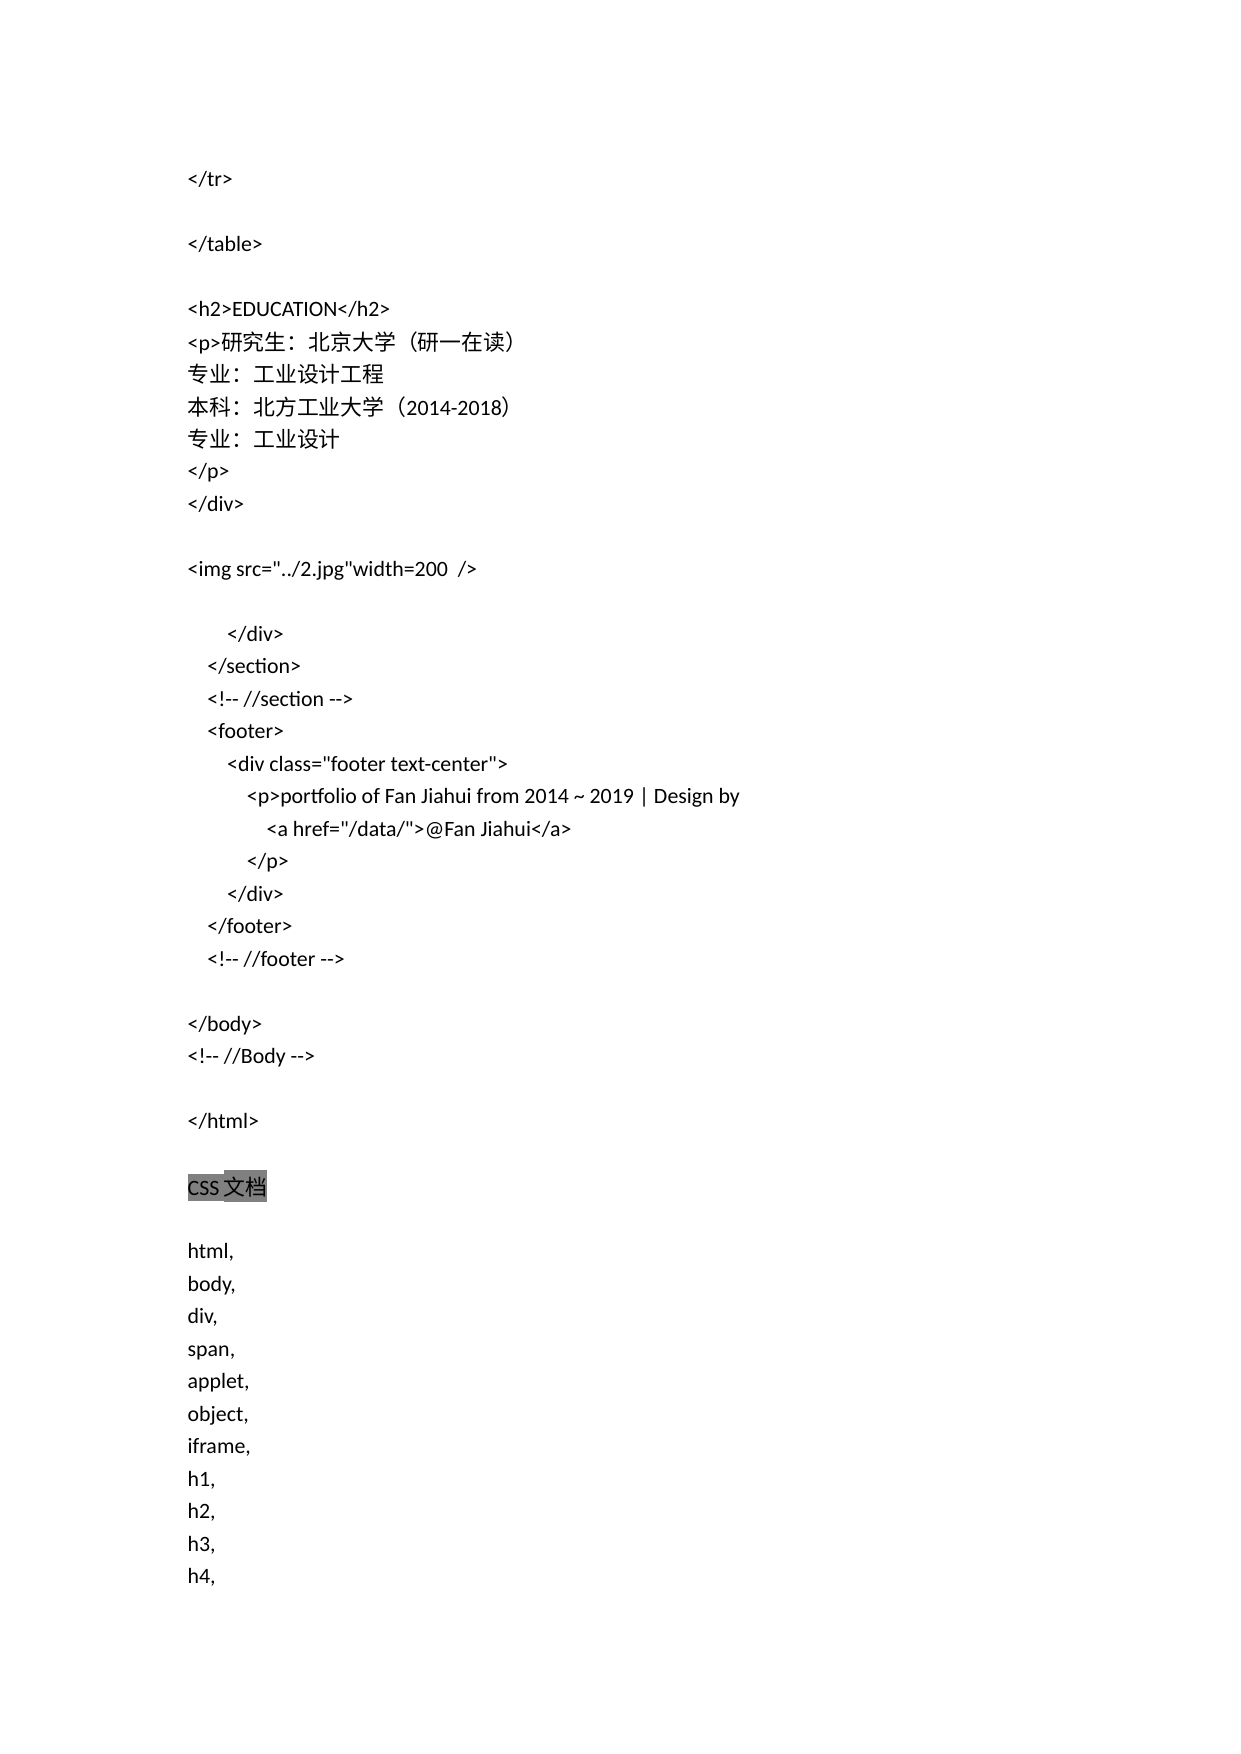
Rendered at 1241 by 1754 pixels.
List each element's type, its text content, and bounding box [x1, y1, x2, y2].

text </div> [187, 487, 1053, 519]
text </table> [187, 227, 1053, 259]
text <!-- //section --> [187, 682, 1053, 714]
text </p> [187, 844, 1053, 877]
text h3, [187, 1527, 1053, 1559]
text 本科：北方工业大学（2014-2018） [187, 389, 1053, 422]
text h1, [187, 1462, 1053, 1494]
text div, [187, 1299, 1053, 1332]
text h2, [187, 1494, 1053, 1527]
text h4, [187, 1559, 1053, 1592]
text 专业：工业设计 [187, 422, 1053, 454]
text </section> [187, 649, 1053, 682]
text iframe, [187, 1429, 1053, 1462]
text </div> [187, 877, 1053, 909]
text <div class="footer text-center"> [187, 747, 1053, 779]
text </footer> [187, 909, 1053, 942]
text </tr> [187, 162, 1053, 194]
text </div> [187, 617, 1053, 649]
text <!-- //Body --> [187, 1039, 1053, 1072]
text <a href="/data/">@Fan Jiahui</a> [187, 812, 1053, 844]
text </html> [187, 1104, 1053, 1137]
text <footer> [187, 714, 1053, 747]
text span, [187, 1332, 1053, 1364]
text CSS文档 [187, 1169, 1053, 1202]
text </body> [187, 1007, 1053, 1039]
text <!-- //footer --> [187, 942, 1053, 974]
text applet, [187, 1364, 1053, 1397]
text <p>研究生：北京大学（研一在读） [187, 324, 1053, 357]
text <h2>EDUCATION</h2> [187, 292, 1053, 324]
text object, [187, 1397, 1053, 1429]
text <p>portfolio of Fan Jiahui from 2014 ~ 2019 | Design by [187, 779, 1053, 812]
text </p> [187, 454, 1053, 487]
text 专业：工业设计工程 [187, 357, 1053, 389]
text <img src="../2.jpg"width=200 /> [187, 552, 1053, 584]
text body, [187, 1267, 1053, 1299]
text html, [187, 1234, 1053, 1267]
